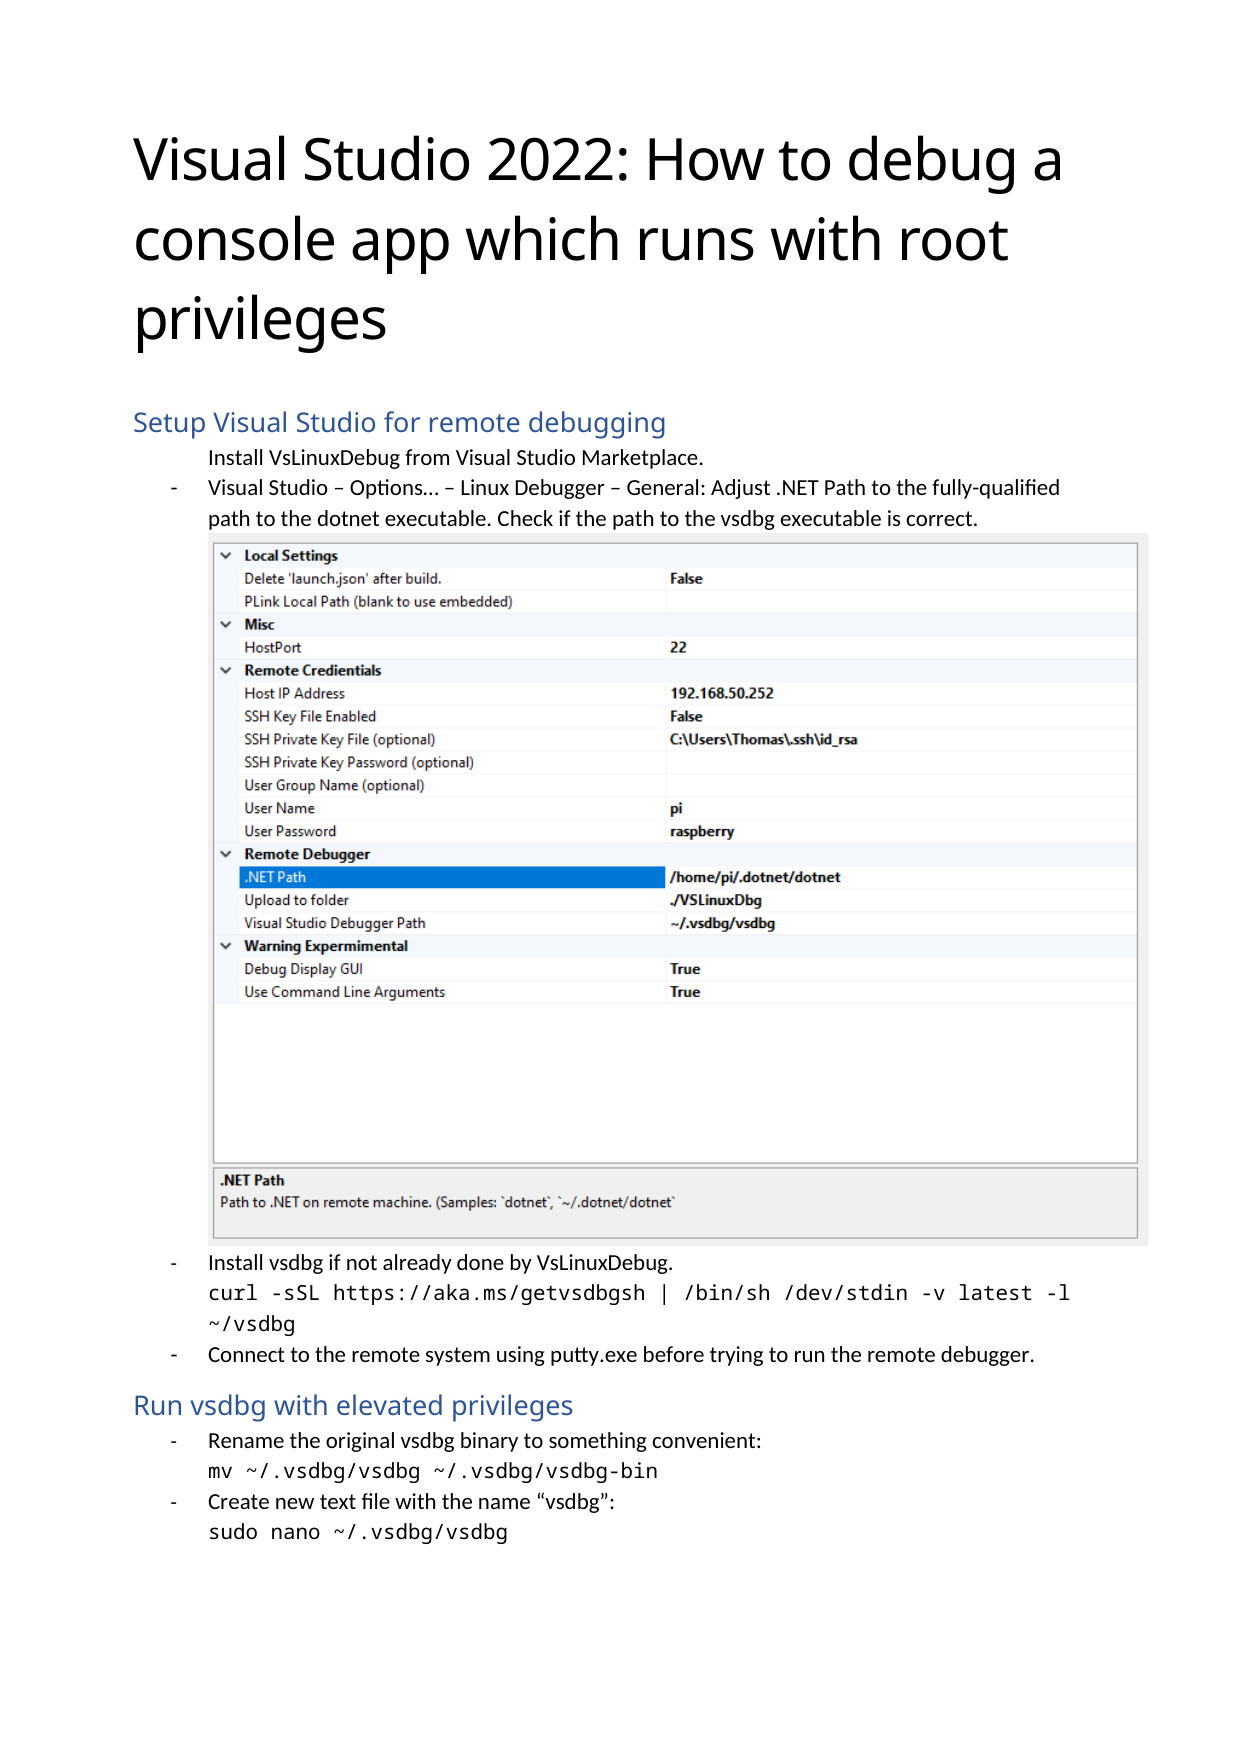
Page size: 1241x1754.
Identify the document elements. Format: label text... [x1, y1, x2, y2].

list Rename the original vsdbg binary to something convenient: mv ~/.vsdbg/vsdbg ~/.vsdbg/vsdbg-bin [170, 1426, 1107, 1485]
subtitle Setup Visual Studio for remote debugging [133, 403, 1107, 440]
list Install VsLinuxDebug from Visual Studio Marketplace. [208, 443, 1107, 471]
list Create new text file with the name “vsdbg”: sudo nano ~/.vsdbg/vsdbg [170, 1487, 1107, 1546]
subtitle Run vsdbg with elevated privileges [133, 1387, 1107, 1423]
list Install vsdbg if not already done by VsLinuxDebug. curl -sSL https://aka.ms/getvsdbgsh | /bin/sh /dev/stdin -v latest -l ~/vsdbg [170, 1248, 1107, 1337]
picture [207, 533, 1149, 1246]
title Visual Studio 2022: How to debug a console app which runs with root privileges [133, 118, 1107, 357]
list Connect to the remote system using putty.exe before trying to run the remote debugger. [170, 1340, 1107, 1368]
